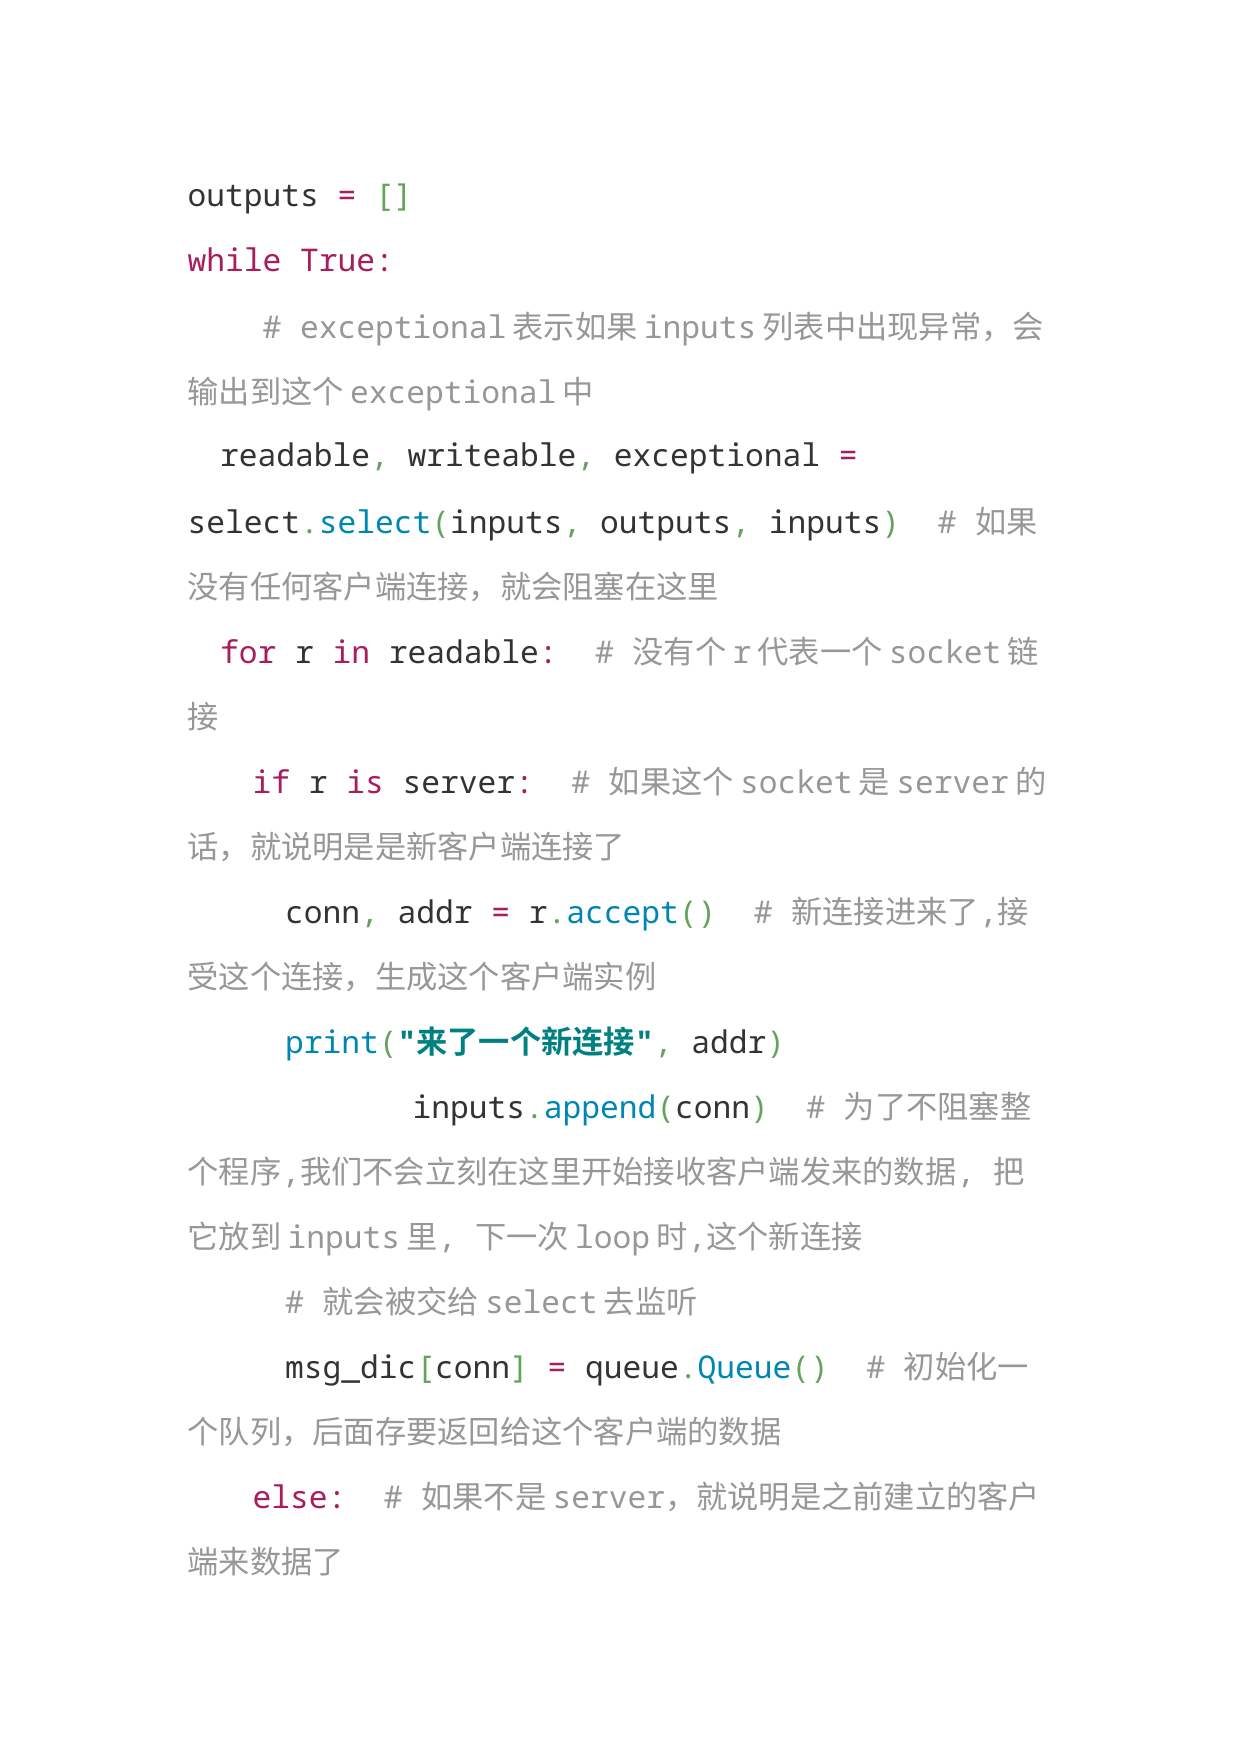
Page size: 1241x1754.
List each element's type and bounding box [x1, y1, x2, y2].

text [187, 162, 1053, 1592]
